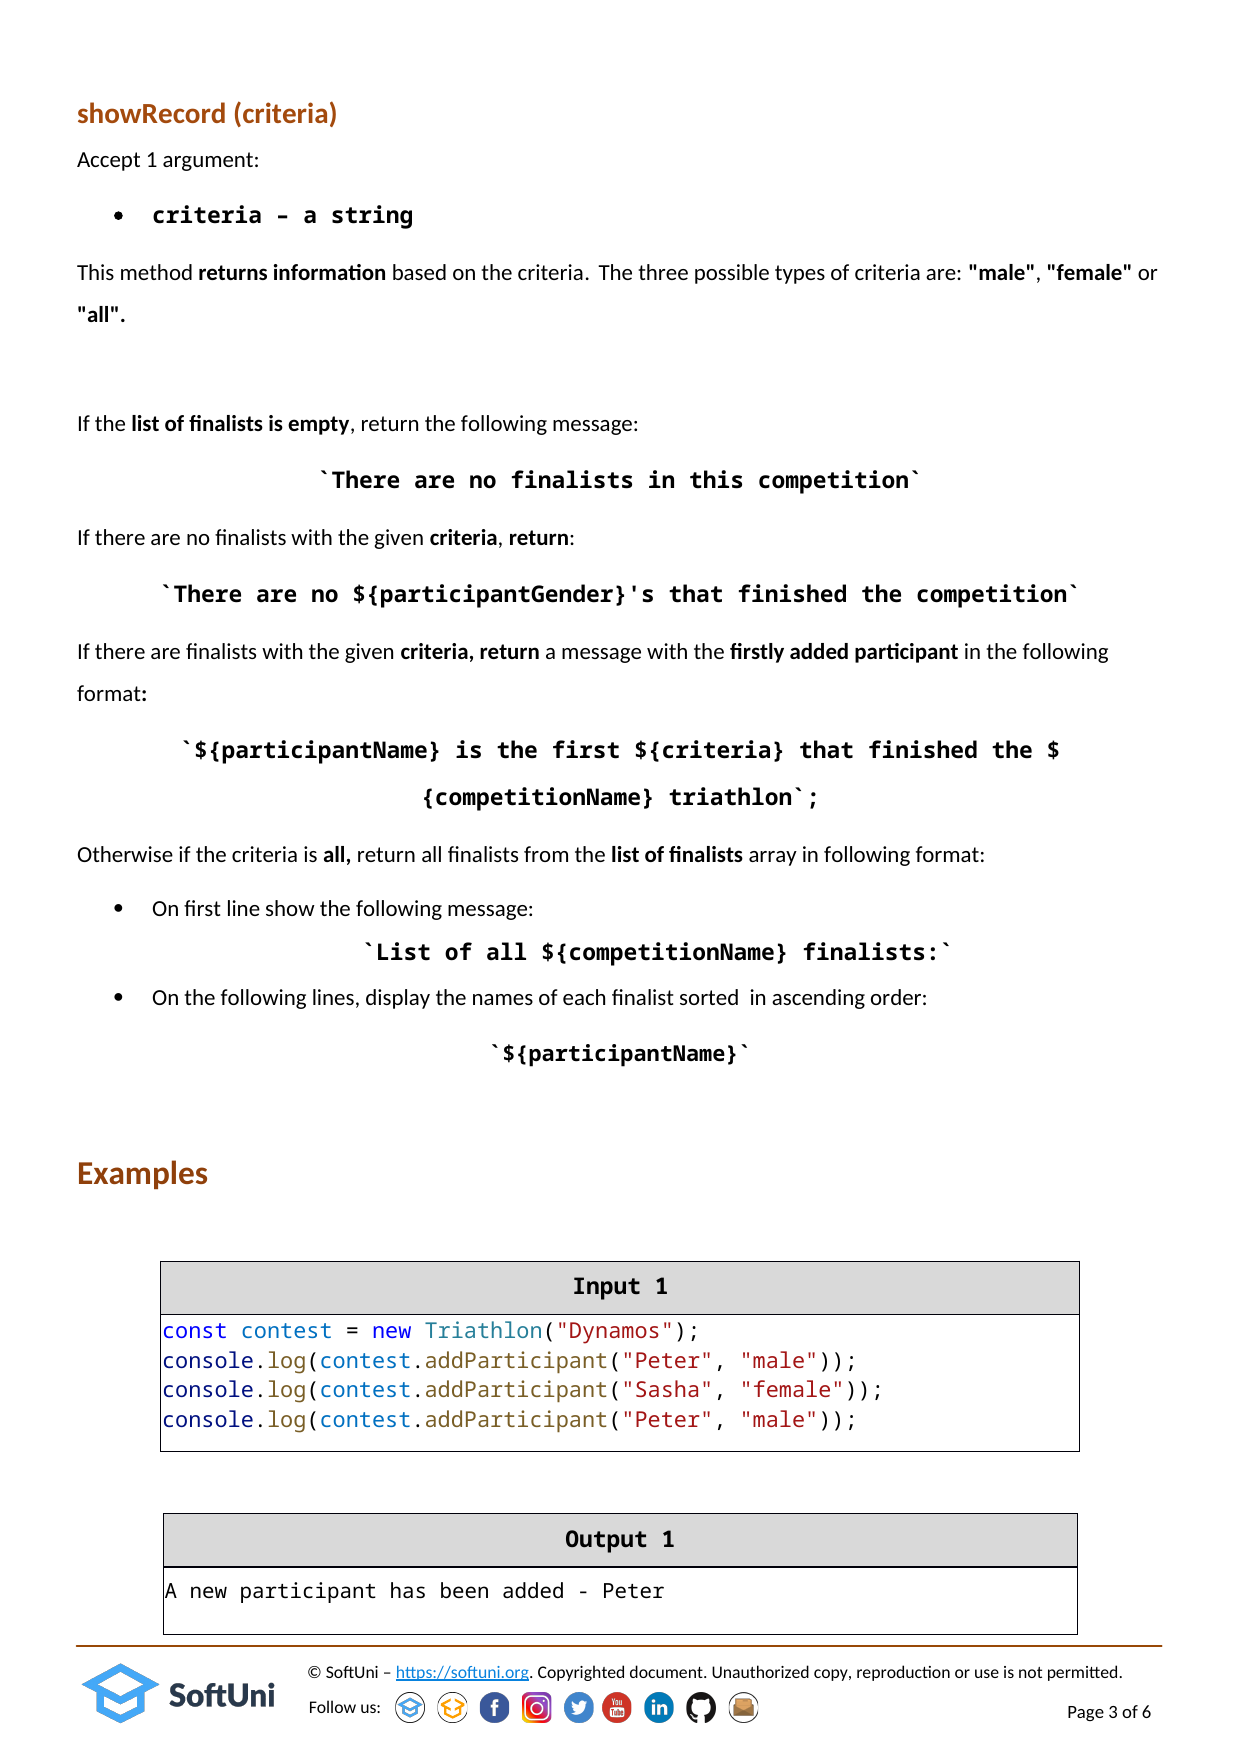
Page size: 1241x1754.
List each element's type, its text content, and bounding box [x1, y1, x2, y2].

table_header Output 1 [164, 1514, 1077, 1566]
picture [479, 1692, 510, 1723]
picture [437, 1692, 468, 1723]
list criteria – a string [114, 199, 1163, 230]
picture [522, 1692, 552, 1723]
text `${participantName}` [77, 1038, 1163, 1067]
list On the following lines, display the names of each finalist sorted in ascending order: [114, 983, 1163, 1011]
subtitle showRecord (criteria) [77, 95, 1163, 131]
text If the list of finalists is empty, return the following message: [77, 409, 1163, 437]
text This method returns information based on the criteria. The three possible types of criteria are: "male", "female" or "all". [77, 258, 1163, 328]
picture [658, 1705, 667, 1714]
text If there are finalists with the given criteria, return a message with the firstly added participant in the following format: [77, 637, 1163, 707]
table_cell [164, 1568, 1077, 1634]
text `There are no finalists in this competition` [77, 464, 1163, 495]
picture [564, 1692, 594, 1723]
text `${participantName} is the first ${criteria} that finished the ${competitionName} triathlon`; [77, 734, 1163, 812]
picture [75, 1658, 281, 1729]
text Otherwise if the criteria is all, return all finalists from the list of finalists array in following format: [77, 840, 1163, 868]
picture [602, 1692, 632, 1723]
picture [644, 1692, 653, 1701]
list `List of all ${competitionName} finalists:` [152, 936, 1163, 968]
list On first line show the following message: [114, 894, 1163, 922]
picture [665, 1692, 674, 1701]
table_cell const contest = new Triathlon("Dynamos"); console.log(contest.addParticipant("Peter", "male")); console.log(contest.addParticipant("Sasha", "female")); console.log(contest.addParticipant("Peter", "male")); [161, 1315, 1079, 1451]
picture [395, 1692, 425, 1723]
table_header Input 1 [161, 1262, 1079, 1314]
picture [686, 1692, 716, 1723]
text `There are no ${participantGender}'s that finished the competition` [77, 578, 1163, 609]
picture [728, 1692, 759, 1723]
picture [644, 1714, 653, 1723]
picture [665, 1714, 674, 1723]
text Accept 1 argument: [77, 145, 1163, 173]
text If there are no finalists with the given criteria, return: [77, 523, 1163, 551]
subtitle Examples [77, 1152, 1163, 1193]
